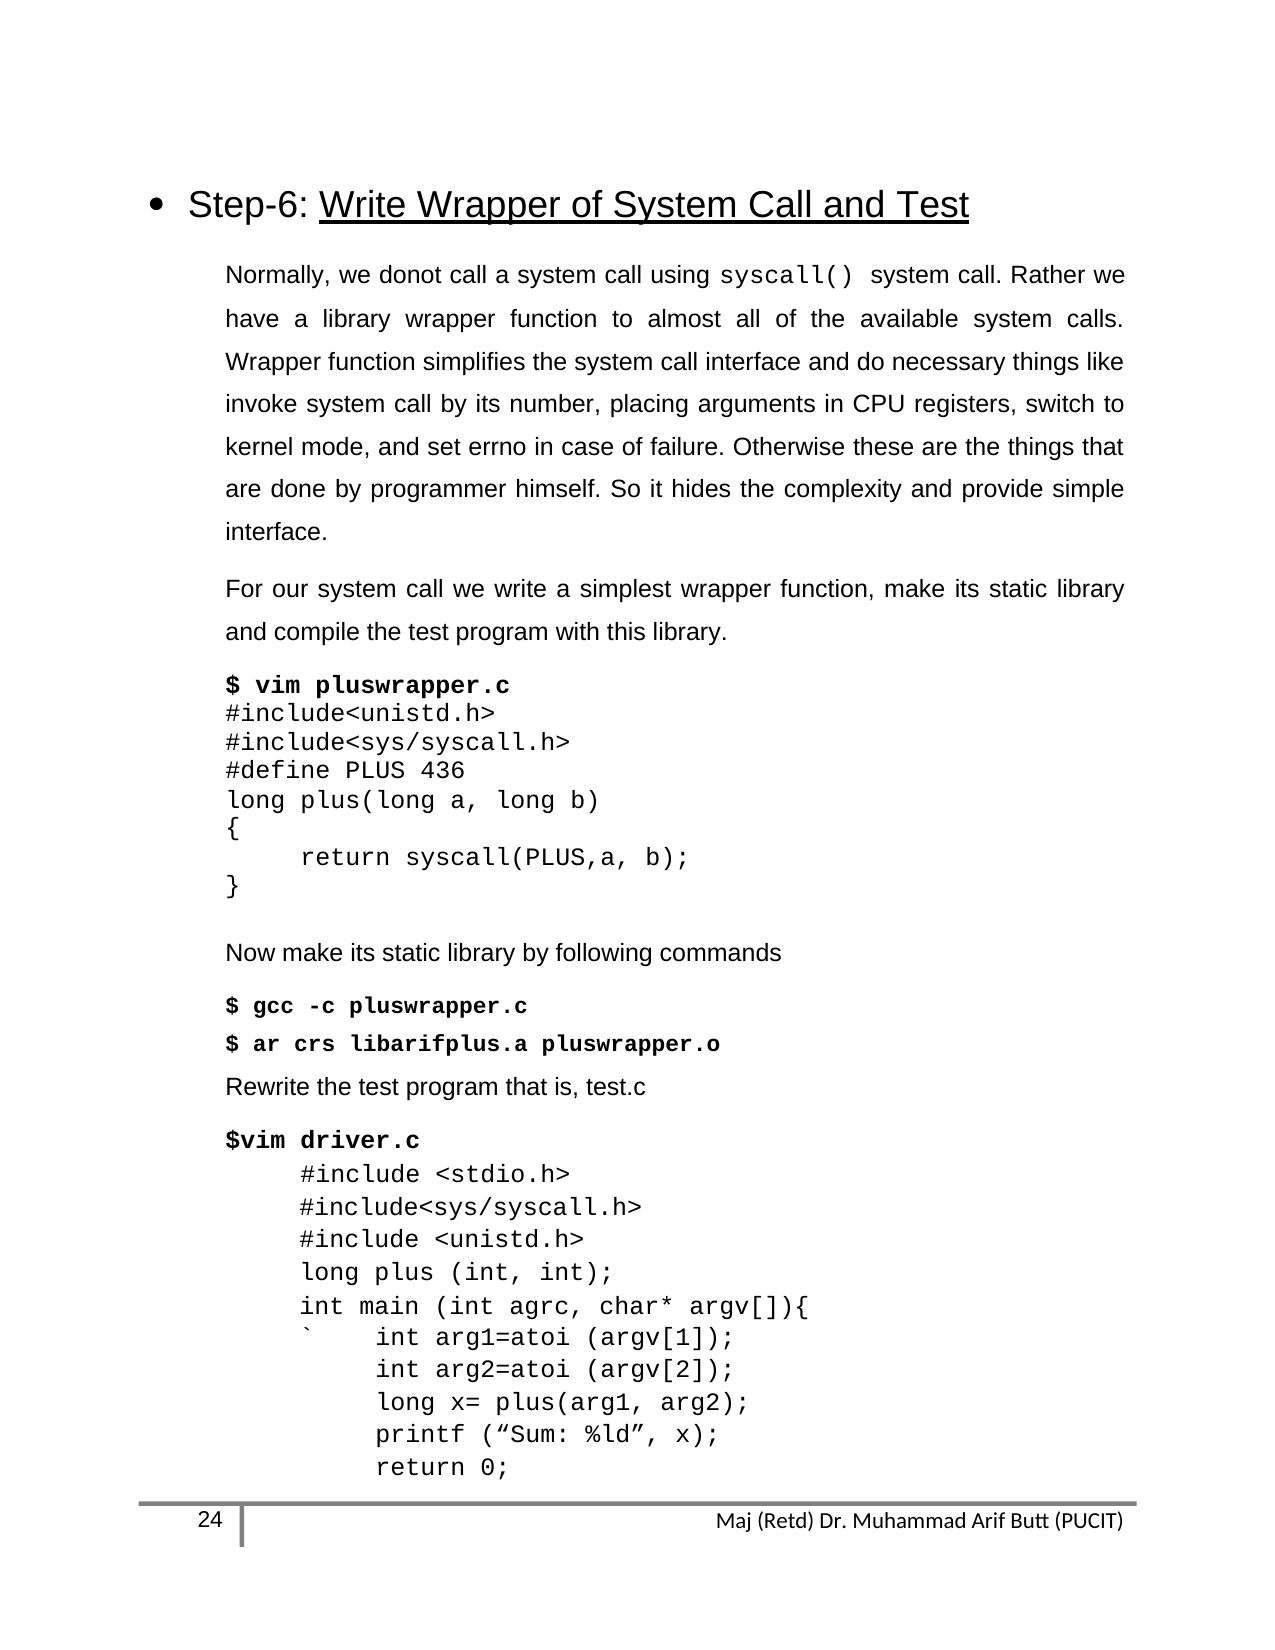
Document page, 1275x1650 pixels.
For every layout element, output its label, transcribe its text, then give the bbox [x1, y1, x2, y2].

text For our system call we write a simplest wrapper function, make its static library and compile the test program with this library. [225, 574, 1126, 646]
text int main (int agrc, char* argv[]){ [299, 1292, 1156, 1320]
text $ gcc -c pluswrapper.c [225, 994, 1156, 1020]
text } [225, 871, 1156, 899]
text Rewrite the test program that is, test.c [225, 1072, 1156, 1101]
text ` int arg1=atoi (argv[1]); int arg2=atoi (argv[2]); long x= plus(arg1, arg2); printf (“Sum: %ld”, x); return 0; [299, 1324, 750, 1482]
text return syscall(PLUS,a, b); [300, 842, 1156, 871]
text $ vim pluswrapper.c #include<unistd.h> #include<sys/syscall.h> #define PLUS 436 [225, 672, 572, 786]
text long plus(long a, long b) [225, 786, 1156, 814]
text Now make its static library by following commands [225, 938, 1156, 967]
text $ ar crs libarifplus.a pluswrapper.o [225, 1033, 1156, 1058]
text #include <stdio.h> #include<sys/syscall.h> #include <unistd.h> long plus (int, int); [299, 1162, 645, 1288]
list Step-6: Write Wrapper of System Call and Test [150, 182, 1156, 225]
subtitle $vim driver.c [225, 1128, 1156, 1156]
text { [225, 814, 1156, 842]
text Normally, we donot call a system call using syscall() system call. Rather we have a library wrapper function to almost all of the available system calls. Wrapper function simplifies the system call interface and do necessary things like invoke system call by its number, placing arguments in CPU registers, switch to kernel mode, and set errno in case of failure. Otherwise these are the things that are done by programmer himself. So it hides the complexity and provide simple interface. [225, 260, 1126, 546]
